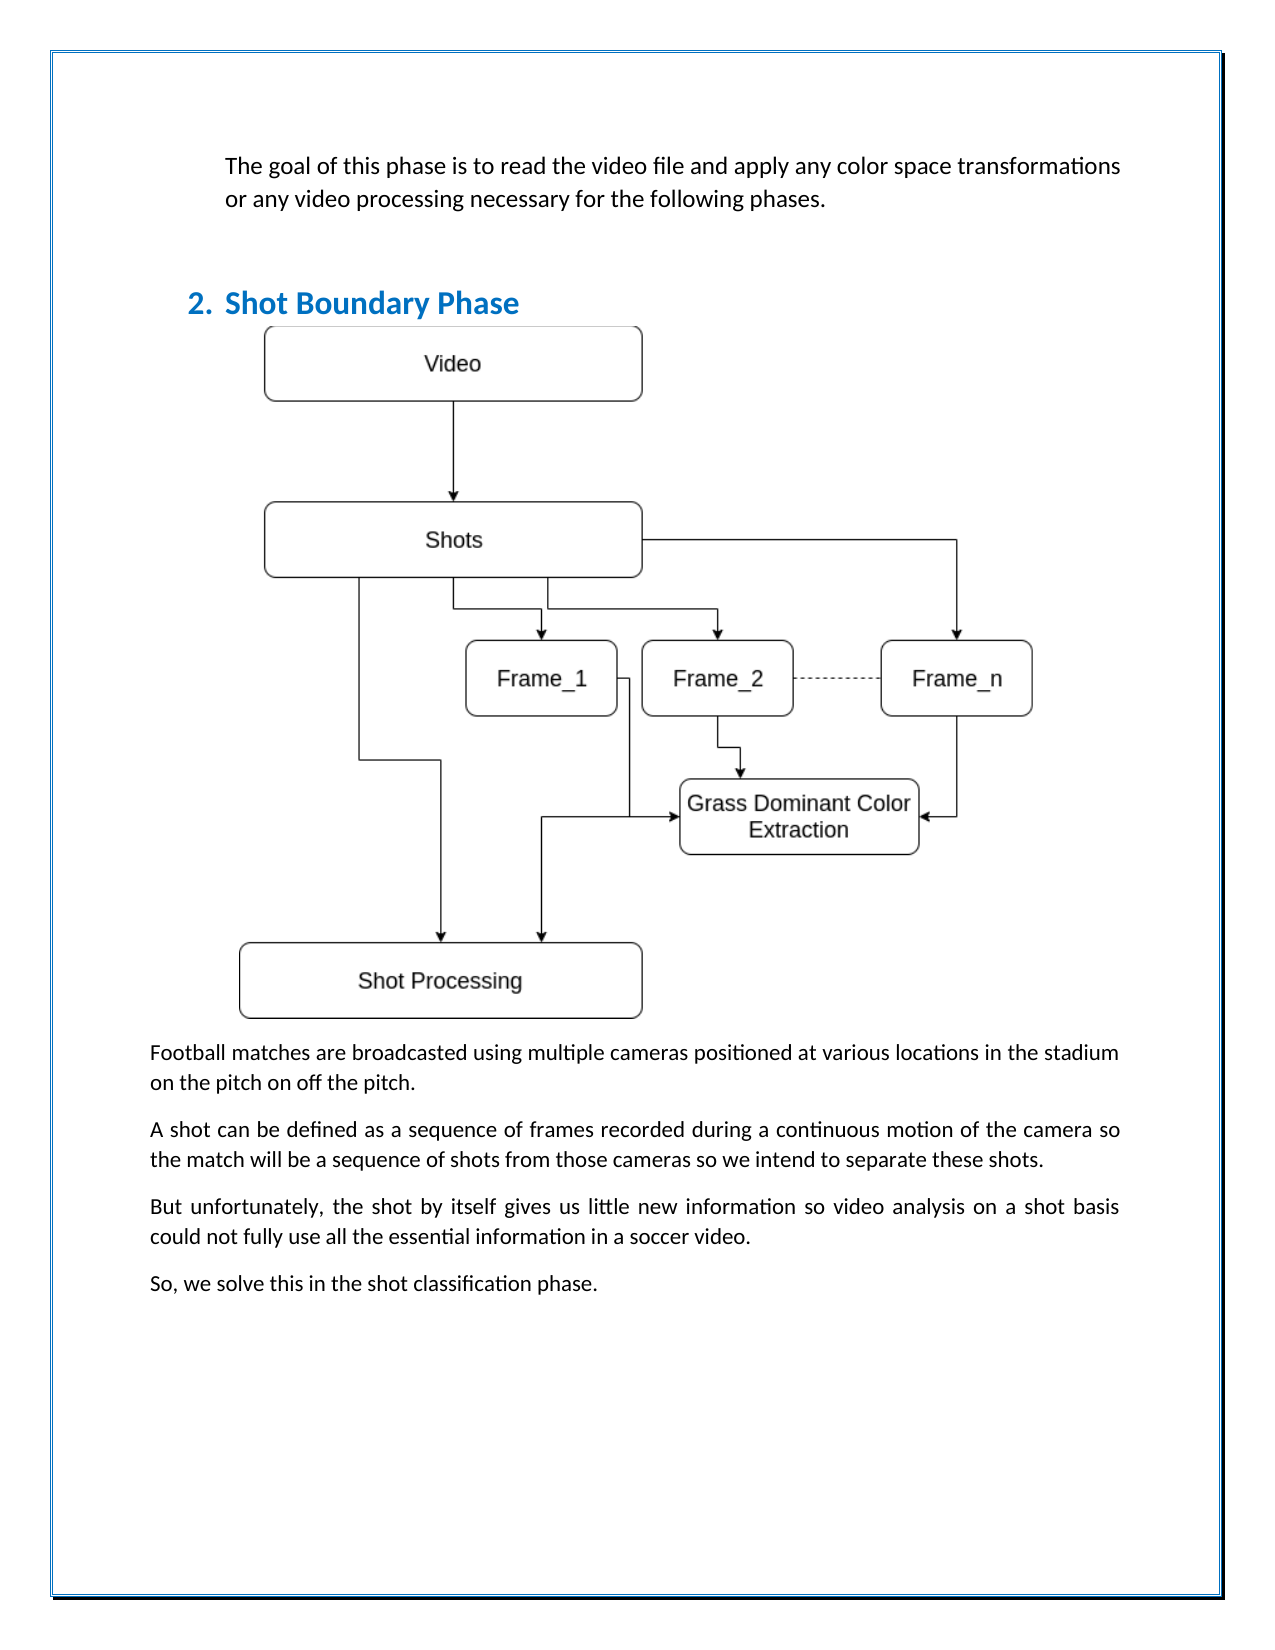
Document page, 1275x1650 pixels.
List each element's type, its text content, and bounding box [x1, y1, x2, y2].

text A shot can be defined as a sequence of frames recorded during a continuous motion of the camera so the match will be a sequence of shots from those cameras so we intend to separate these shots. [150, 1115, 1122, 1173]
list Shot Boundary Phase [187, 282, 1122, 323]
picture [239, 326, 1033, 1019]
text Football matches are broadcasted using multiple cameras positioned at various locations in the stadium on the pitch on off the pitch. [150, 1038, 1122, 1096]
text But unfortunately, the shot by itself gives us little new information so video analysis on a shot basis could not fully use all the essential information in a soccer video. [150, 1192, 1122, 1250]
list The goal of this phase is to read the video file and apply any color space transformations or any video processing necessary for the following phases. [225, 150, 1122, 213]
text So, we solve this in the shot classification phase. [150, 1269, 1122, 1297]
